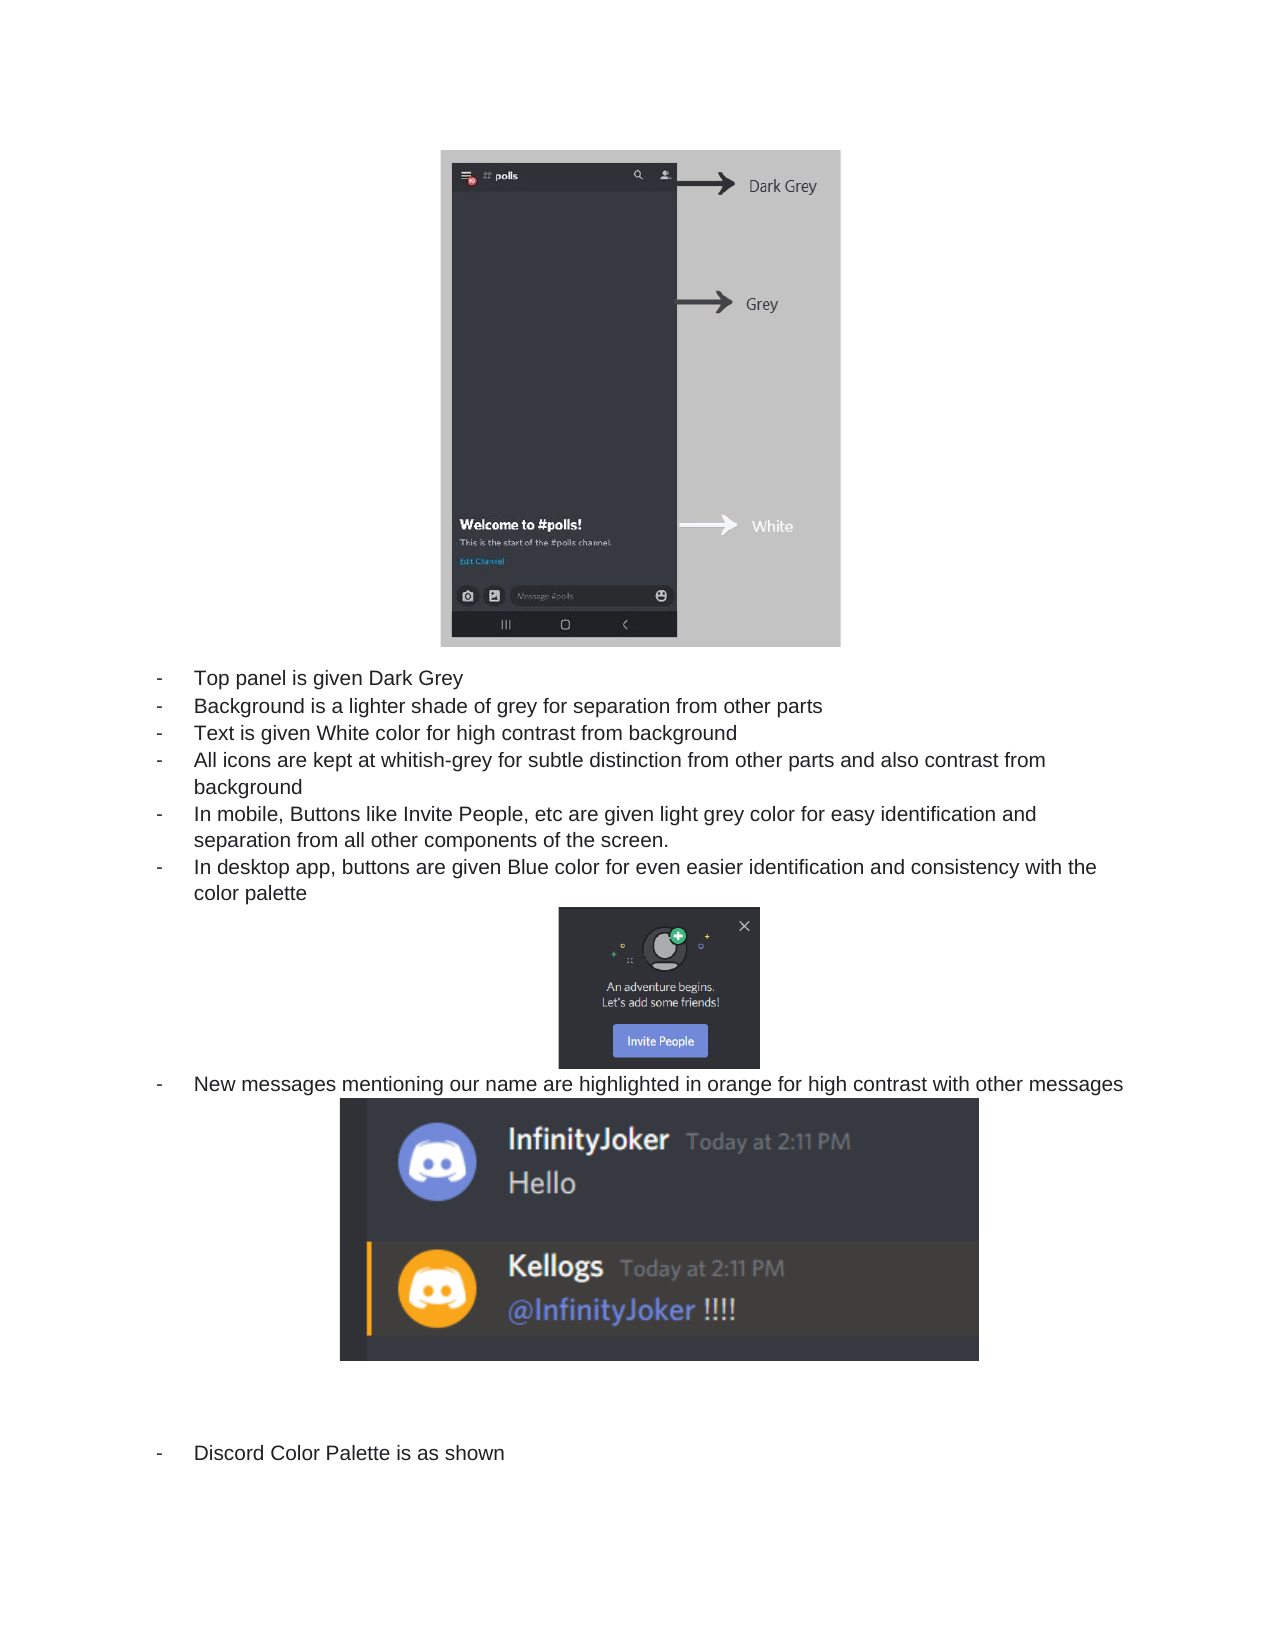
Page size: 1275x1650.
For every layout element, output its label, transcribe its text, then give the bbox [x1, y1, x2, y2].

picture [558, 907, 760, 1069]
list Top panel is given Dark Grey [156, 666, 1125, 691]
list In desktop app, buttons are given Blue color for even easier identification and consistency with the color palette [156, 854, 1125, 905]
list New messages mentioning our name are highlighted in orange for high contrast with other messages [156, 1071, 1125, 1096]
picture [339, 1098, 979, 1361]
list All icons are kept at whitish-grey for subtle distinction from other parts and also contrast from background [156, 748, 1125, 799]
list Background is a lighter shade of grey for separation from other parts [156, 693, 1125, 718]
list Text is given White color for high contrast from background [156, 720, 1125, 746]
list In mobile, Buttons like Invite People, etc are given light grey color for easy identification and separation from all other components of the screen. [156, 801, 1125, 852]
list Discord Color Palette is as shown [156, 1440, 1125, 1466]
picture [440, 150, 841, 647]
